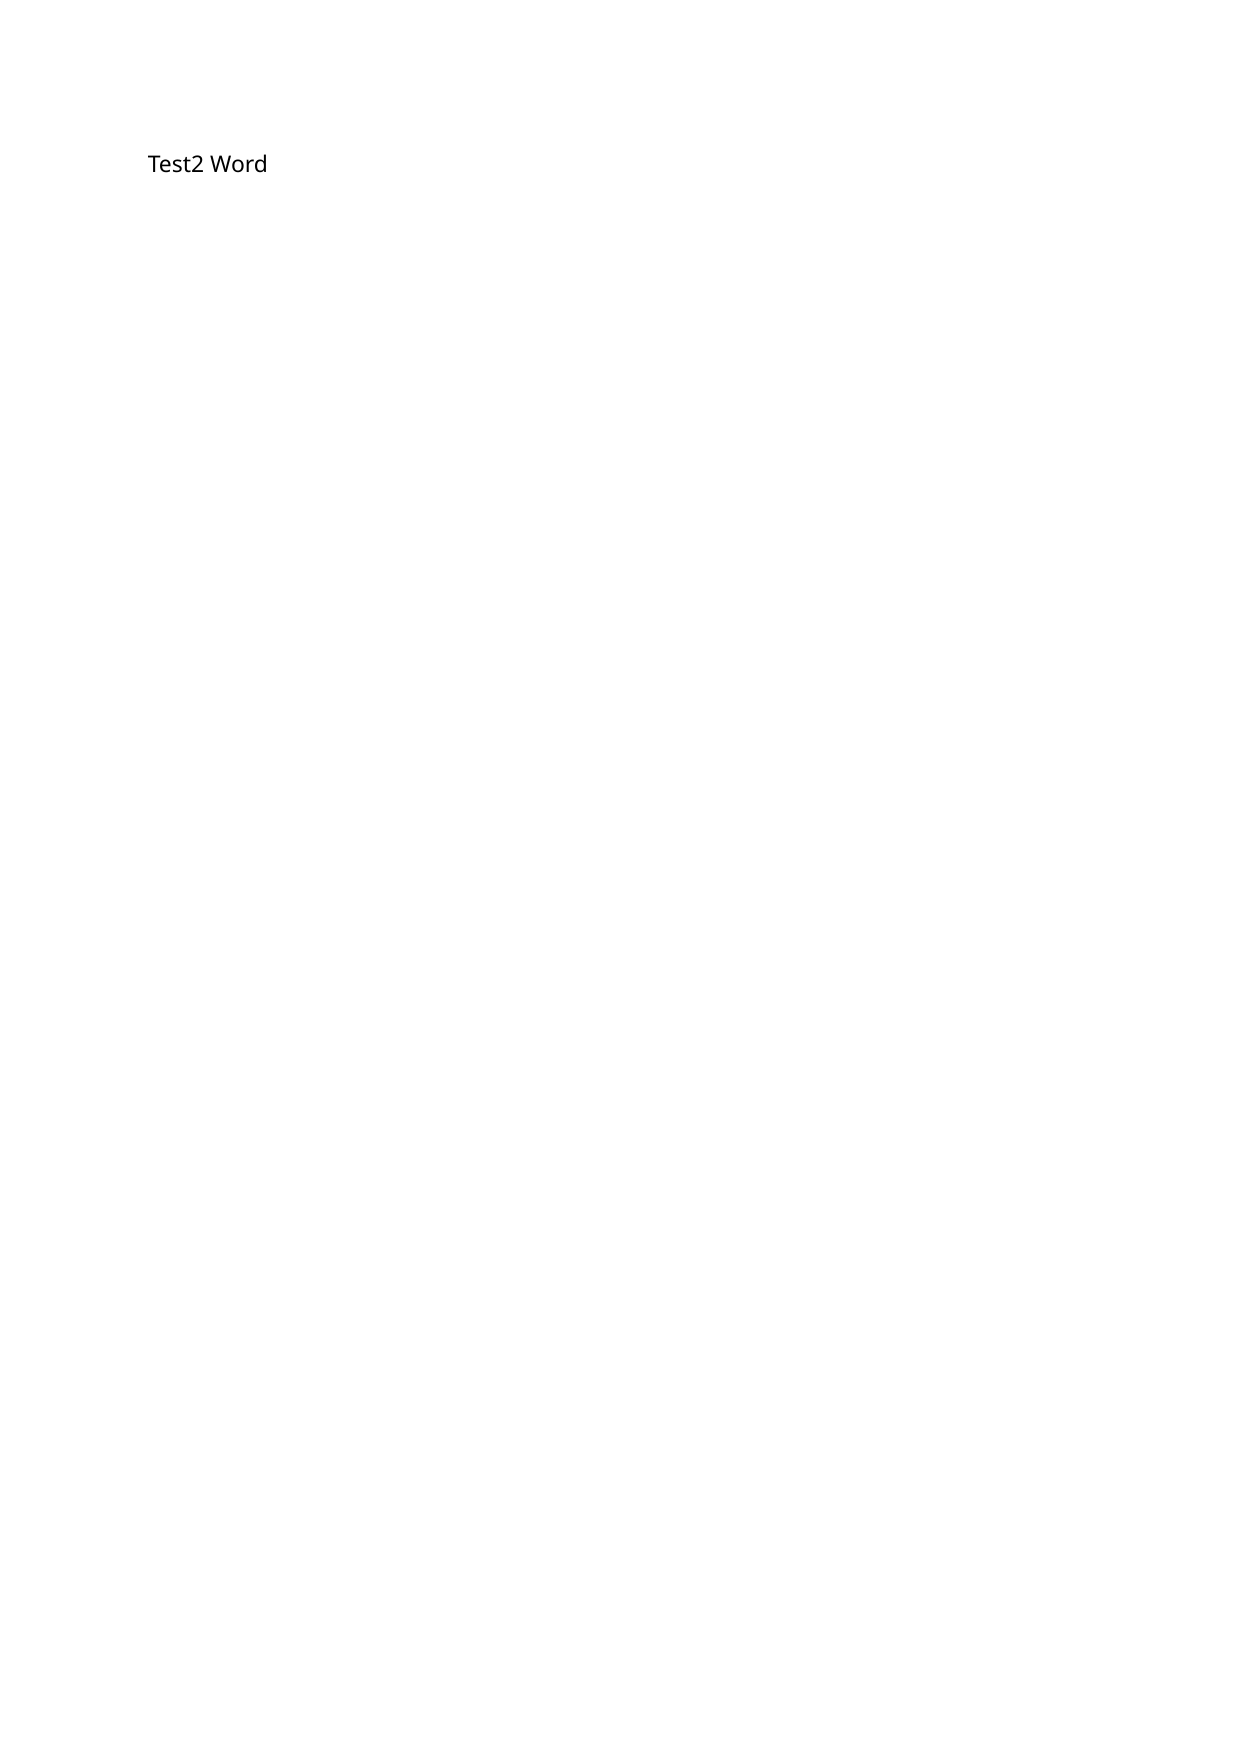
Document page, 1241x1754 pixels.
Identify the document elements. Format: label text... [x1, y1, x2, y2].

text Test2 Word [148, 148, 1093, 179]
